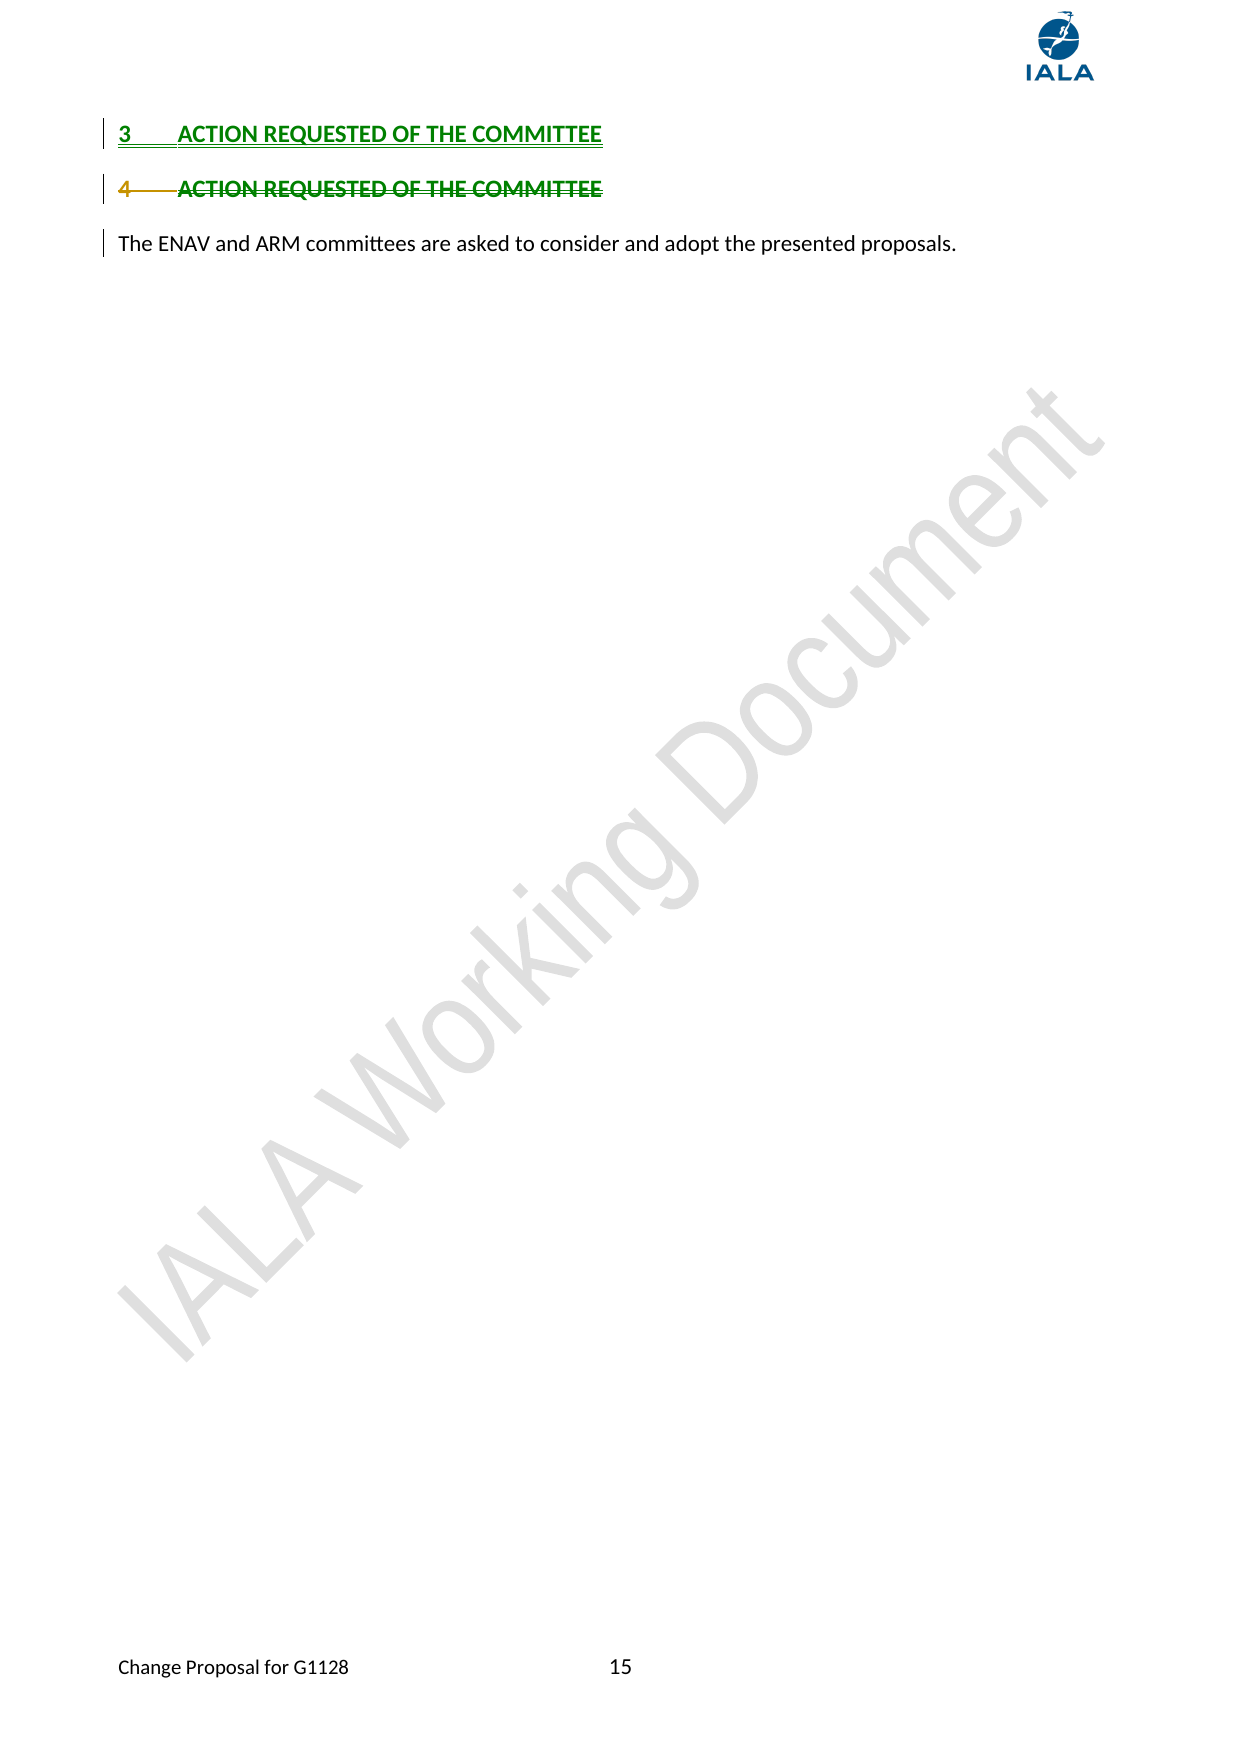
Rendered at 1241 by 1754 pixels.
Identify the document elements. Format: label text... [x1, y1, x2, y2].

picture [1011, 3, 1106, 96]
list The ENAV and ARM committees are asked to consider and adopt the presented proposals. [118, 229, 1122, 257]
